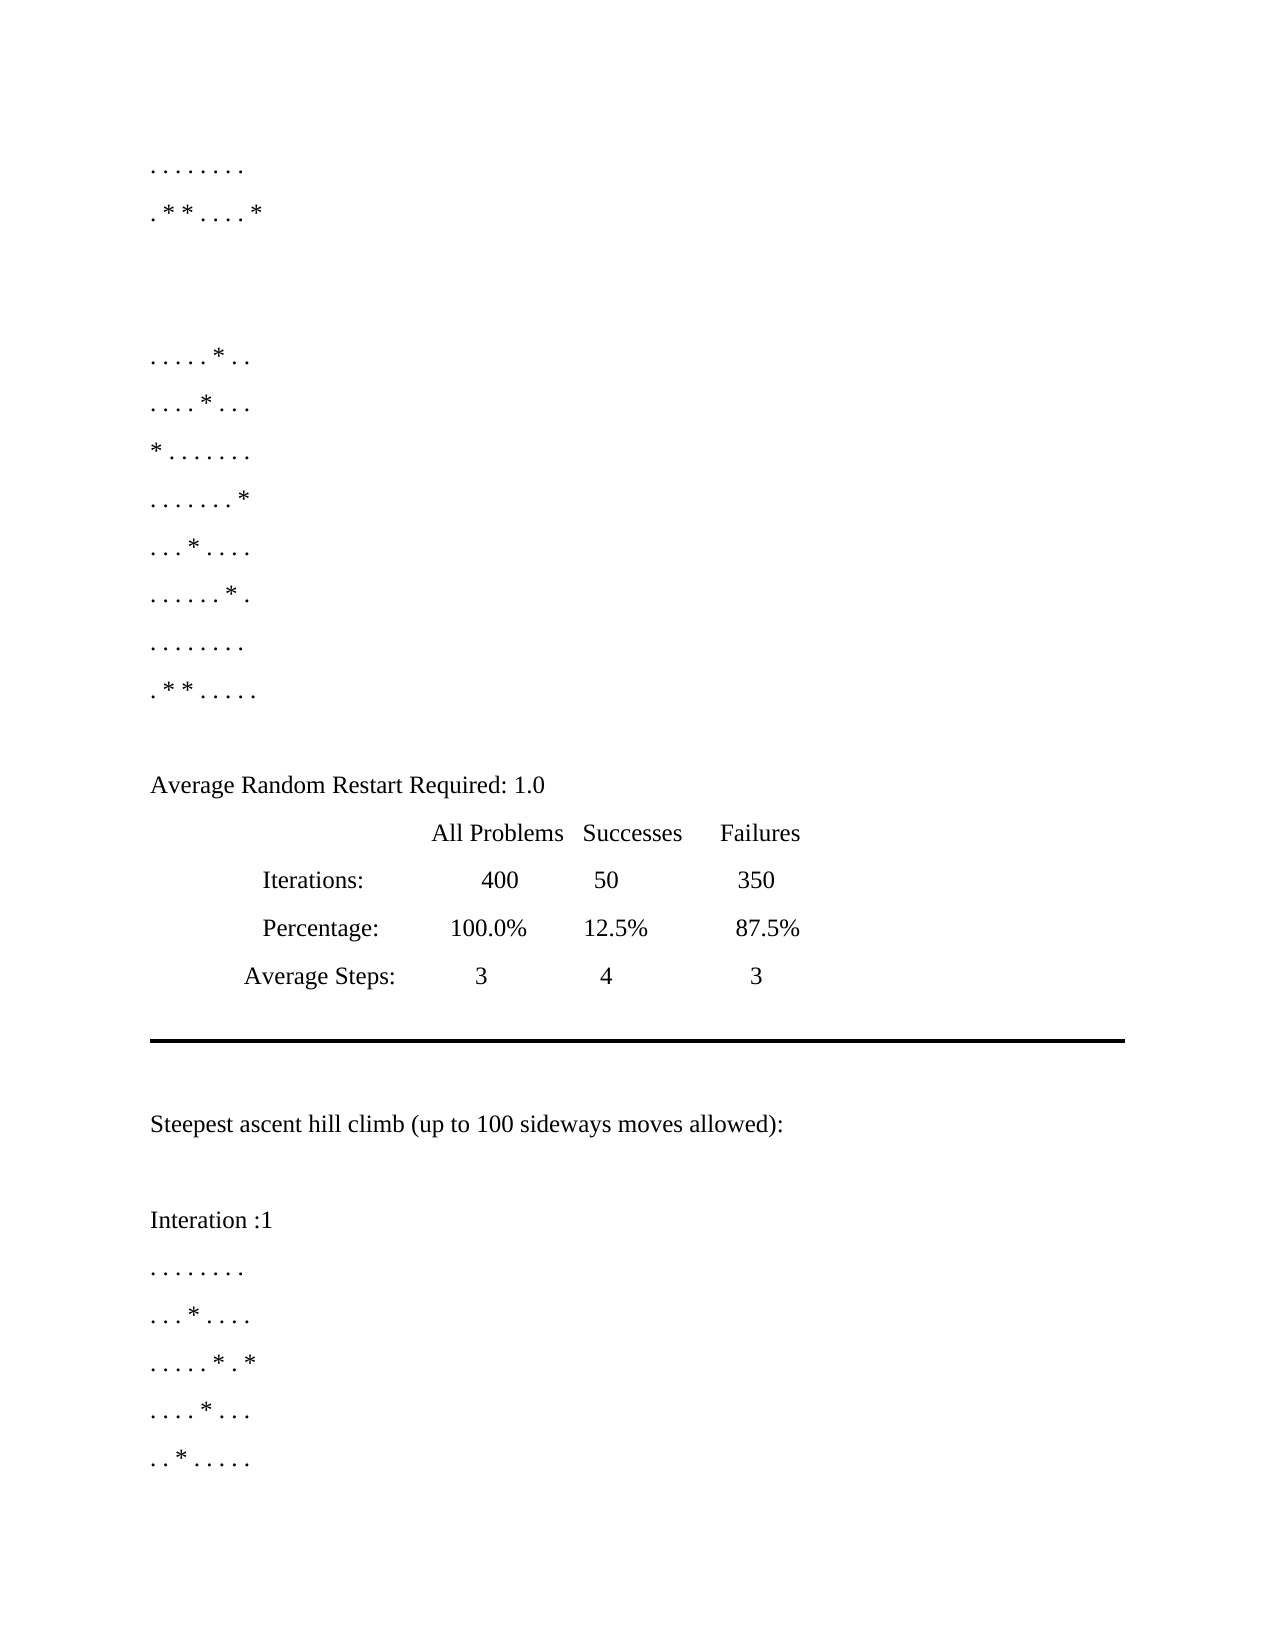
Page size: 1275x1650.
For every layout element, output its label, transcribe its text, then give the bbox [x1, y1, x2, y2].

text . . . . * . . . [150, 1396, 1125, 1424]
text Steepest ascent hill climb (up to 100 sideways moves allowed): [150, 1109, 1125, 1138]
text . * * . . . . . [150, 675, 1125, 703]
text Average Steps: 3 4 3 [150, 961, 1125, 990]
text All Problems Successes Failures [150, 818, 1125, 847]
text . * * . . . . * [150, 198, 1125, 226]
text Iterations: 400 50 350 [150, 866, 1125, 894]
text Interation :1 [150, 1205, 1125, 1233]
text Percentage: 100.0% 12.5% 87.5% [150, 913, 1125, 942]
text . . . . . . . . [150, 1252, 1125, 1281]
text Average Random Restart Required: 1.0 [150, 770, 1125, 799]
text . . . * . . . . [150, 1300, 1125, 1329]
text . . . . . . * . [150, 579, 1125, 608]
text . . . . . * . . [150, 341, 1125, 369]
text . . . . . * . * [150, 1348, 1125, 1377]
text . . . . . . . * [150, 484, 1125, 513]
text . . . . . . . . [150, 150, 1125, 179]
text . . . . . . . . [150, 627, 1125, 656]
text * . . . . . . . [150, 436, 1125, 465]
text . . . * . . . . [150, 532, 1125, 560]
text . . . . * . . . [150, 388, 1125, 417]
text . . * . . . . . [150, 1443, 1125, 1472]
